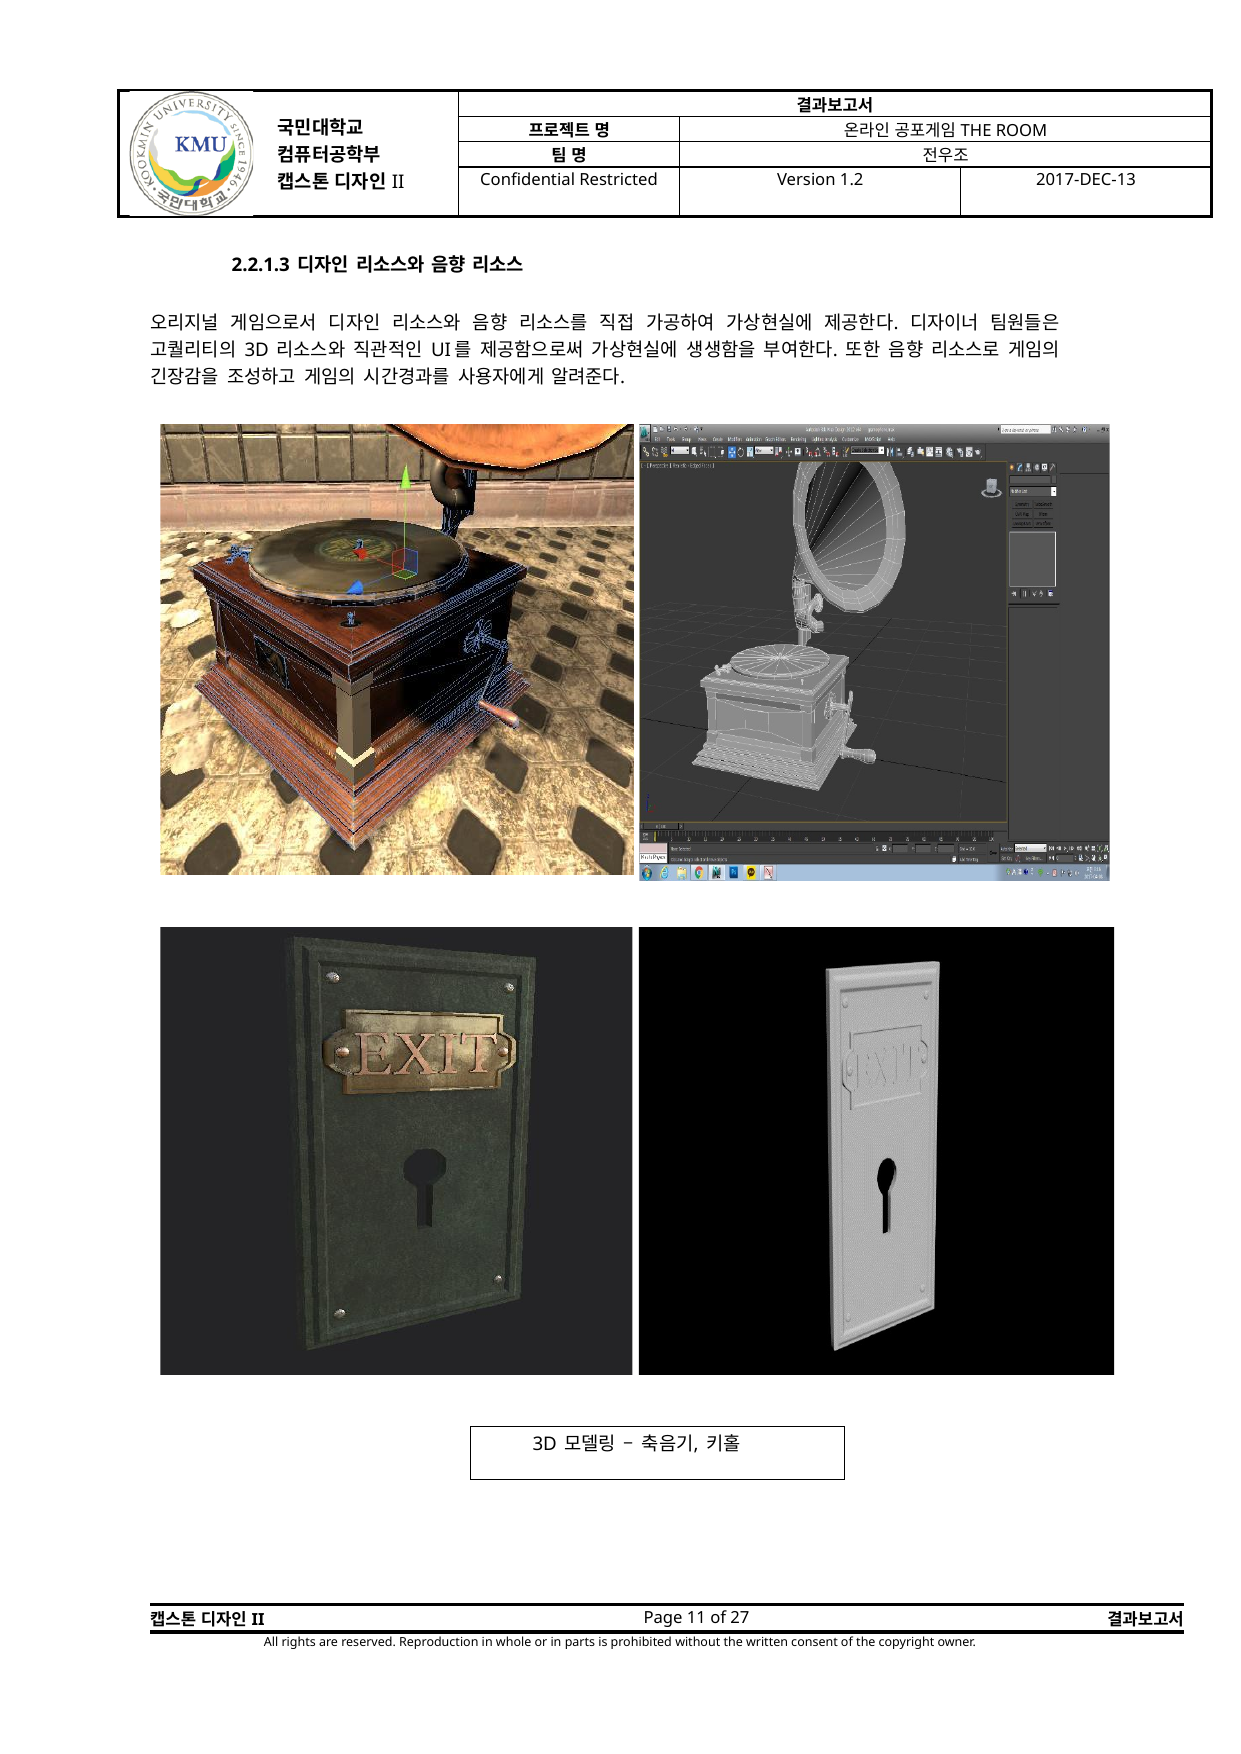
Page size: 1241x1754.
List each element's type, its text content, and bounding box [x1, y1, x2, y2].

text 2.2.1.3 디자인 리소스와 음향 리소스 [231, 249, 1090, 277]
picture [160, 927, 633, 1375]
text 오리지널 게임으로서 디자인 리소스와 음향 리소스를 직접 가공하여 가상현실에 제공한다. 디자이너 팀원들은 고퀄리티의 3D 리소스와 직관적인 UI를 제공함으로써 가상현실에 생생함을 부여한다. 또한 음향 리소스로 게임의 긴장감을 조성하고 게임의 시간경과를 사용자에게 알려준다. [150, 308, 1060, 389]
picture [638, 927, 1115, 1375]
picture [160, 424, 634, 875]
picture [129, 91, 254, 216]
picture [639, 424, 1110, 881]
